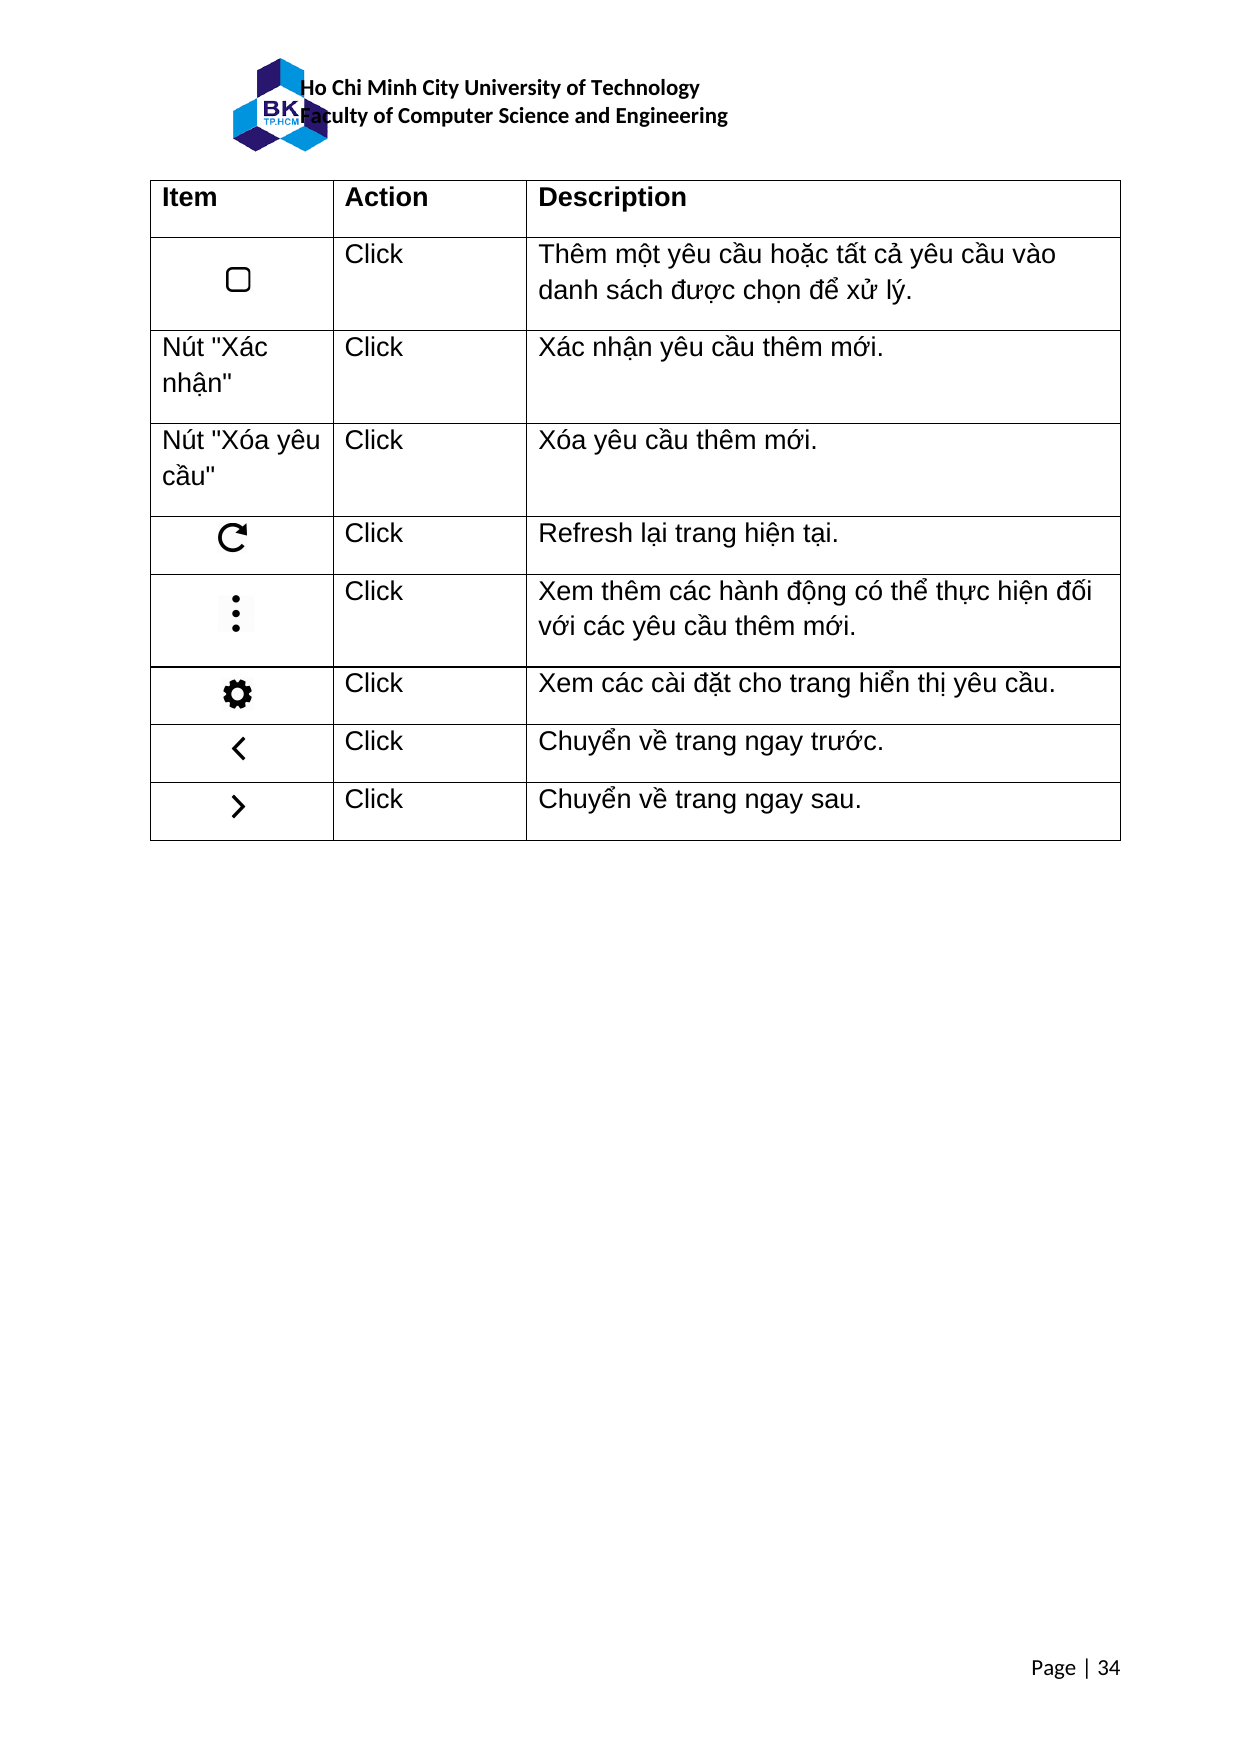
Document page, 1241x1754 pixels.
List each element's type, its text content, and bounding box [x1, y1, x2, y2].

table_cell Nút "Xác nhận" [151, 331, 333, 423]
picture [221, 677, 254, 711]
table_cell [151, 668, 333, 724]
table_cell Chuyển về trang ngay trước. [527, 725, 1120, 782]
table_cell Click [334, 331, 526, 423]
table_cell [151, 517, 333, 573]
table_cell Click [334, 575, 526, 666]
table_cell Click [334, 725, 526, 782]
table_cell Click [334, 668, 526, 724]
table_cell Nút "Xóa yêu cầu" [151, 424, 333, 516]
picture [213, 38, 347, 171]
table_cell Xem các cài đặt cho trang hiển thị yêu cầu. [527, 668, 1120, 724]
table_cell Xóa yêu cầu thêm mới. [527, 424, 1120, 516]
table_cell [151, 575, 333, 666]
picture [225, 736, 252, 762]
table_header Item [151, 181, 333, 237]
table_cell Thêm một yêu cầu hoặc tất cả yêu cầu vào danh sách được chọn để xử lý. [527, 238, 1120, 330]
table_cell Xác nhận yêu cầu thêm mới. [527, 331, 1120, 423]
table_cell Click [334, 238, 526, 330]
table_header Description [527, 181, 1120, 237]
table_header Action [334, 181, 526, 237]
picture [226, 267, 251, 292]
picture [225, 793, 252, 820]
table_cell [151, 725, 333, 782]
picture [217, 523, 248, 553]
table_cell Chuyển về trang ngay sau. [527, 783, 1120, 839]
table_cell Xem thêm các hành động có thể thực hiện đối với các yêu cầu thêm mới. [527, 575, 1120, 666]
table_cell Click [334, 424, 526, 516]
table_cell [151, 783, 333, 839]
table_cell Click [334, 783, 526, 839]
picture [217, 595, 255, 632]
table_cell [151, 238, 333, 330]
table_cell Click [334, 517, 526, 573]
table_cell Refresh lại trang hiện tại. [527, 517, 1120, 573]
